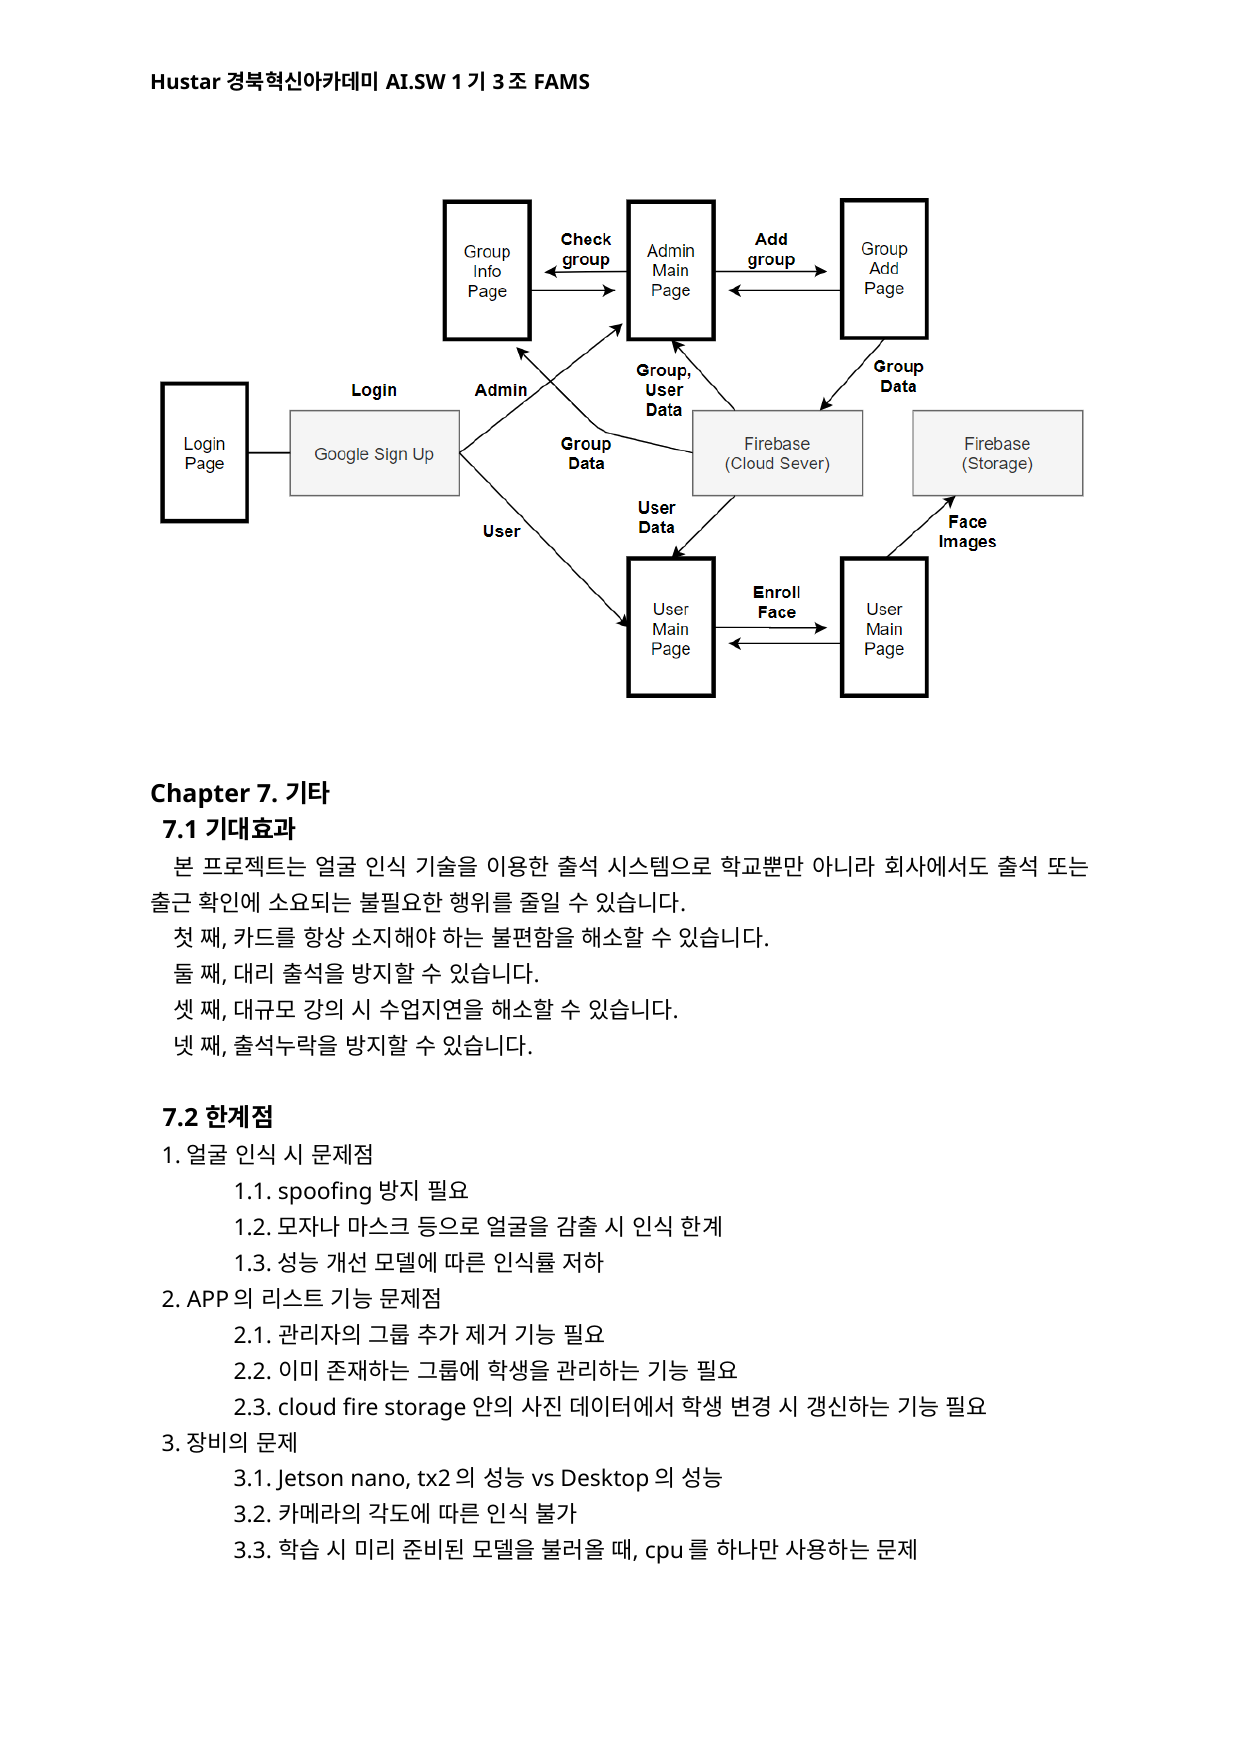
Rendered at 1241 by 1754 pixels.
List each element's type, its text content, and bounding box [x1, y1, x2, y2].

text 둘 째, 대리 출석을 방지할 수 있습니다. [150, 956, 1090, 989]
text 2.1. 관리자의 그룹 추가 제거 기능 필요 [150, 1317, 1090, 1350]
text 1.1. spoofing 방지 필요 [150, 1173, 1090, 1206]
text 3. 장비의 문제 [150, 1424, 1090, 1458]
text 3.2. 카메라의 각도에 따른 인식 불가 [150, 1496, 1090, 1529]
text Chapter 7. 기타 [150, 773, 1090, 809]
text 넷 째, 출석누락을 방지할 수 있습니다. [150, 1028, 1090, 1061]
text 3.1. Jetson nano, tx2의 성능 vs Desktop의 성능 [150, 1460, 1090, 1494]
text 7.2 한계점 [150, 1098, 1090, 1134]
text 3.3. 학습 시 미리 준비된 모델을 불러올 때, cpu를 하나만 사용하는 문제 [150, 1532, 1090, 1566]
text 1.3. 성능 개선 모델에 따른 인식률 저하 [150, 1245, 1090, 1278]
text 본 프로젝트는 얼굴 인식 기술을 이용한 출석 시스템으로 학교뿐만 아니라 회사에서도 출석 또는 출근 확인에 소요되는 불필요한 행위를 줄일 수 있습니다. [150, 848, 1090, 918]
text 첫 째, 카드를 항상 소지해야 하는 불편함을 해소할 수 있습니다. [150, 920, 1090, 954]
text 2.2. 이미 존재하는 그룹에 학생을 관리하는 기능 필요 [150, 1352, 1090, 1386]
text 셋 째, 대규모 강의 시 수업지연을 해소할 수 있습니다. [150, 992, 1090, 1026]
text 2. APP의 리스트 기능 문제점 [150, 1281, 1090, 1314]
text 2.3. cloud fire storage 안의 사진 데이터에서 학생 변경 시 갱신하는 기능 필요 [150, 1388, 1090, 1422]
text 1.2. 모자나 마스크 등으로 얼굴을 감출 시 인식 한계 [150, 1209, 1090, 1242]
text 1. 얼굴 인식 시 문제점 [150, 1137, 1090, 1170]
text 7.1 기대효과 [150, 809, 1090, 846]
picture [150, 177, 1091, 707]
